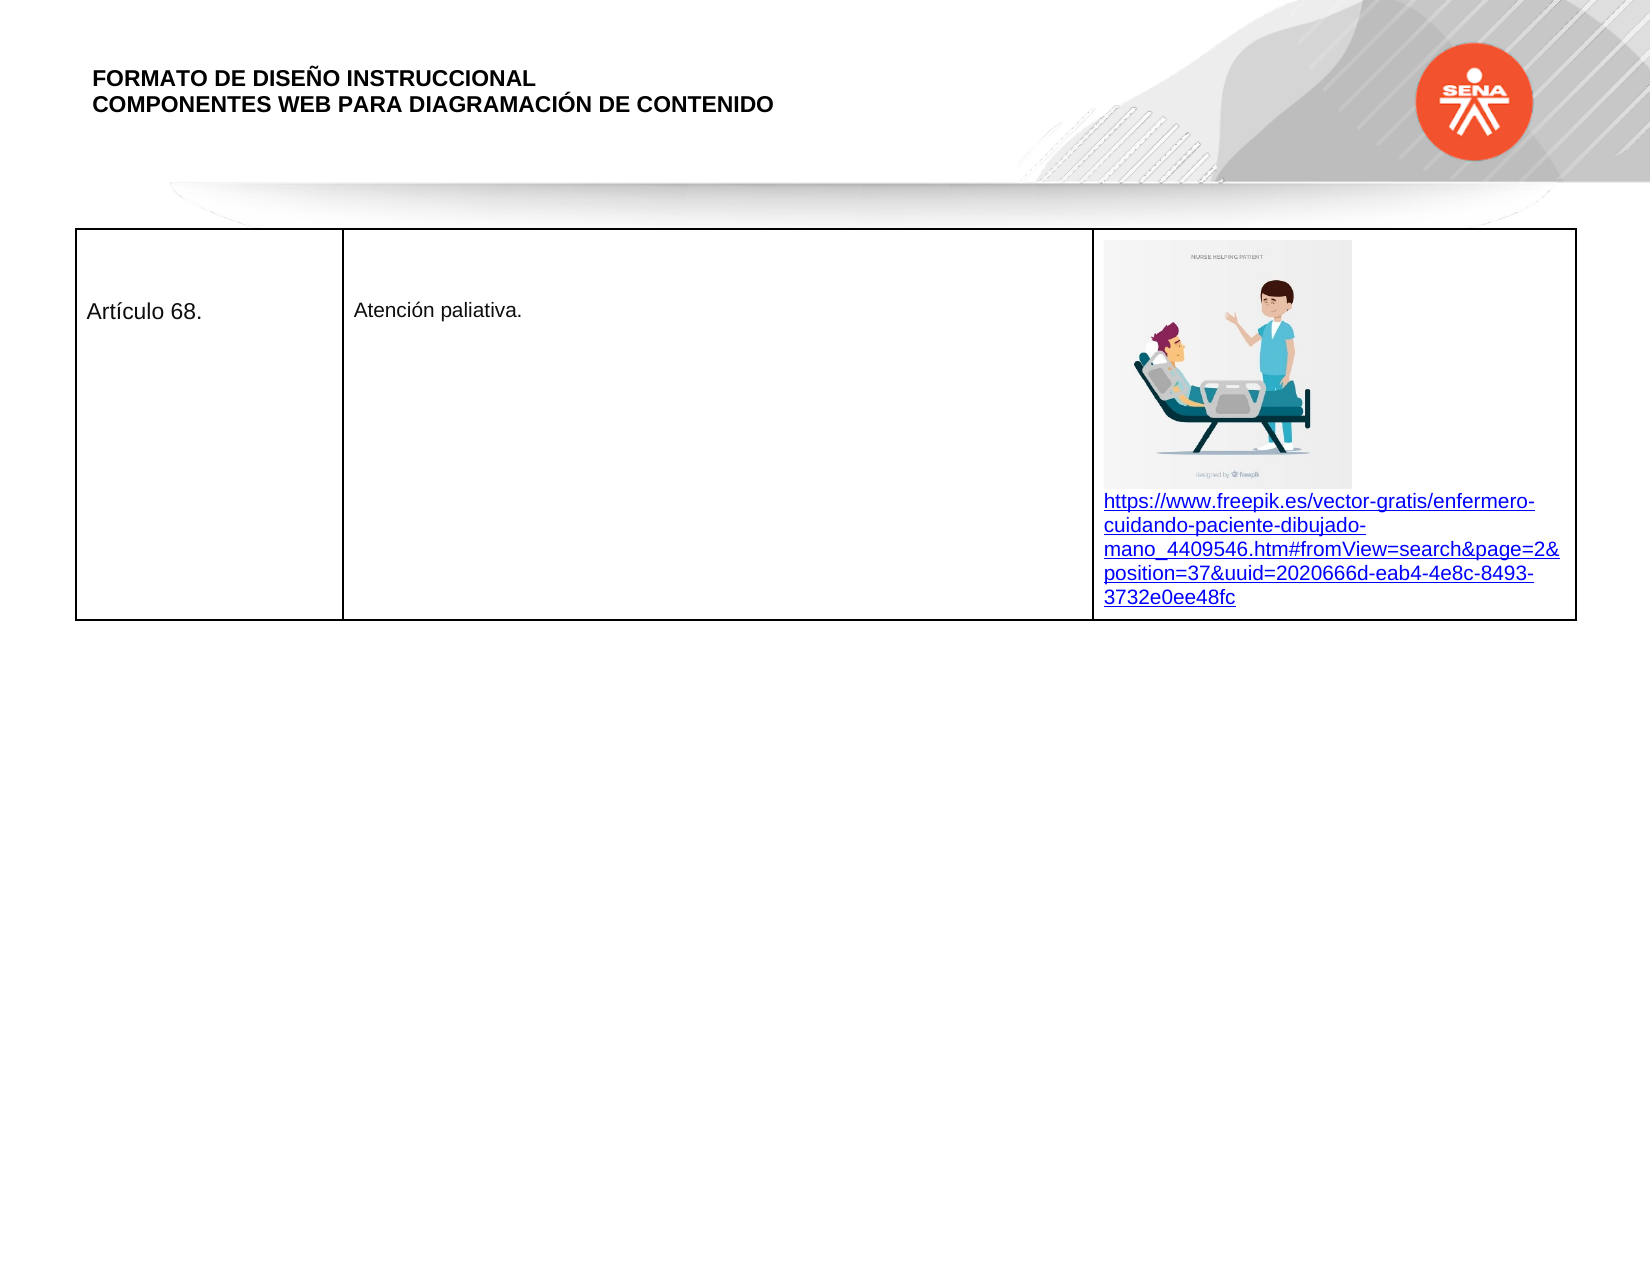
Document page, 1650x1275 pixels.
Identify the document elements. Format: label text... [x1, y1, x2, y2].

table_cell Artículo 68. [77, 230, 342, 619]
picture [1103, 240, 1352, 489]
picture [0, 0, 1650, 229]
table_cell https://www.freepik.es/vector-gratis/enfermero-cuidando-paciente-dibujado-mano_4409546.htm#fromView=search&page=2&position=37&uuid=2020666d-eab4-4e8c-8493-3732e0ee48fc [1094, 230, 1575, 619]
table_cell Atención paliativa. [344, 230, 1092, 619]
